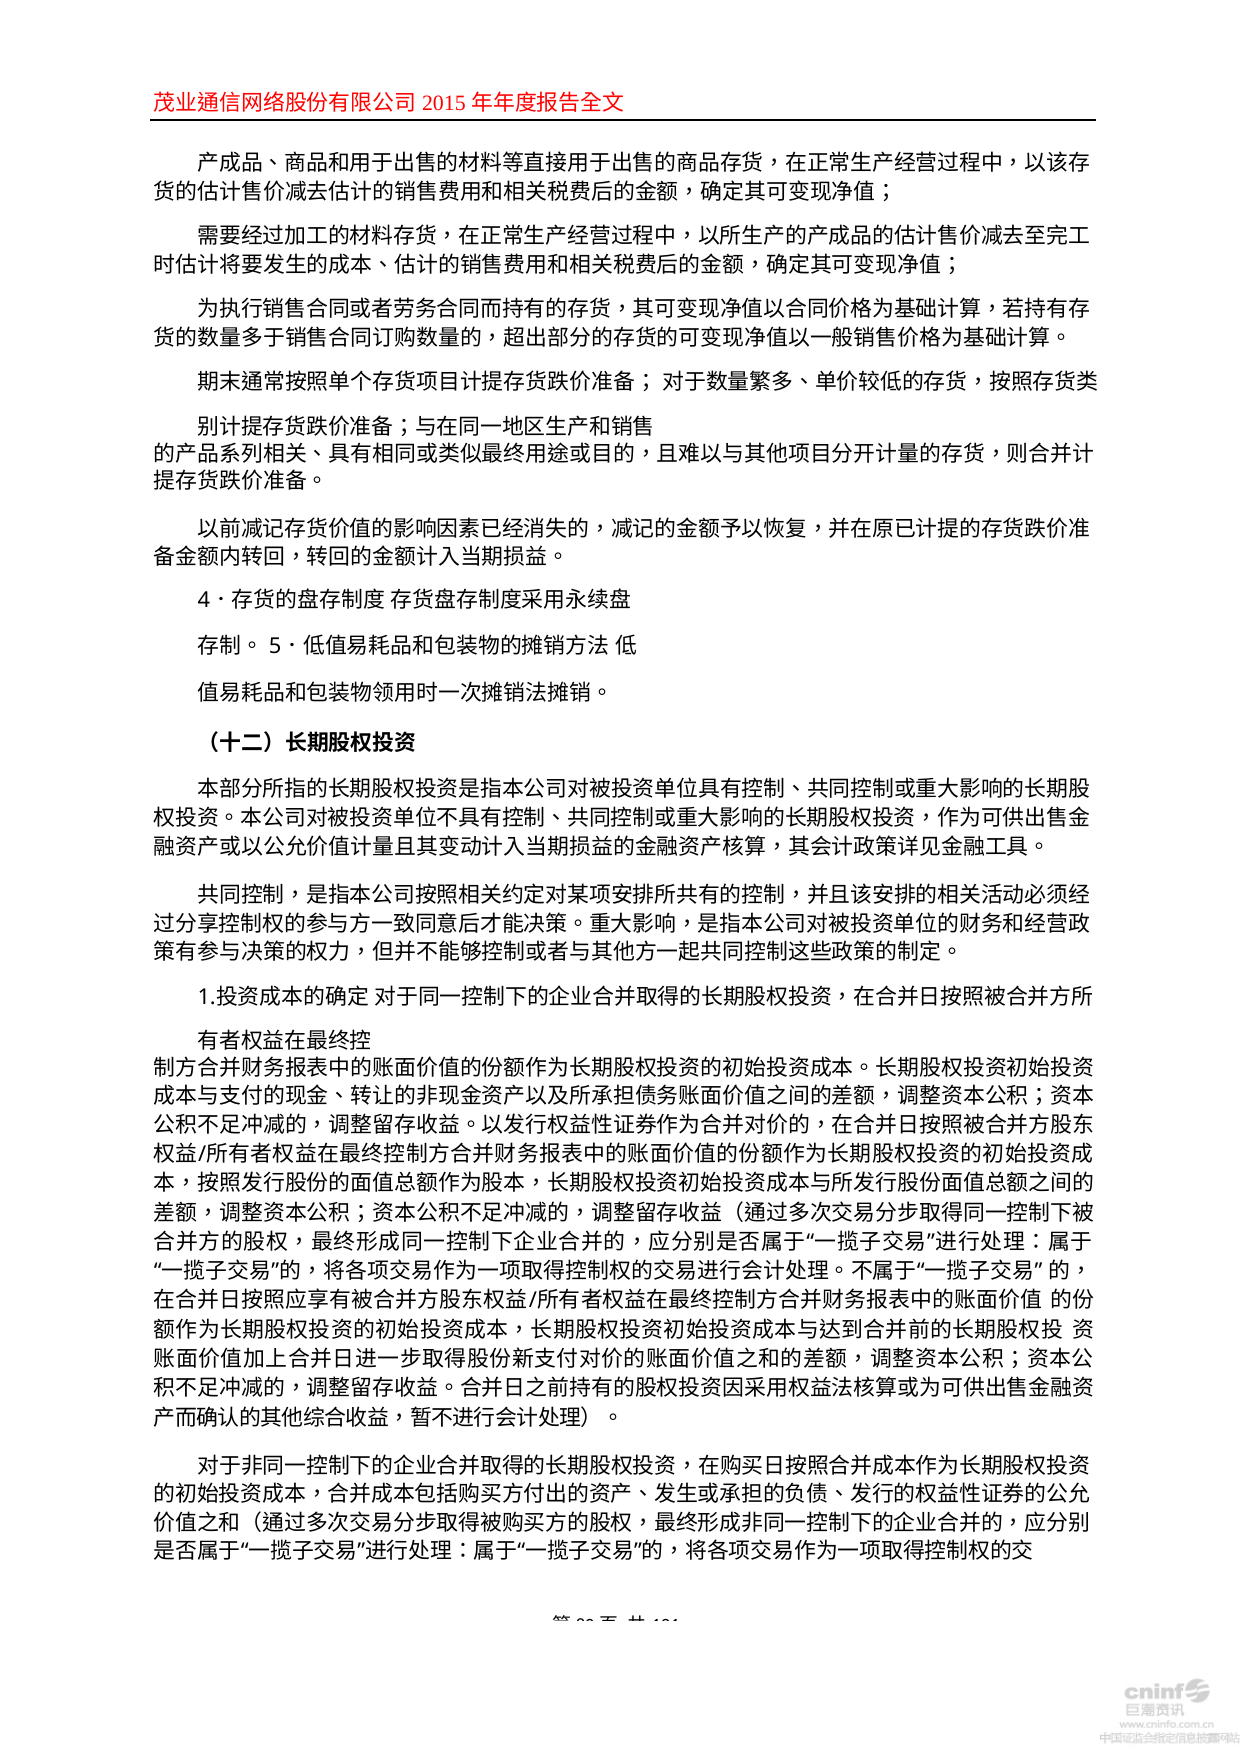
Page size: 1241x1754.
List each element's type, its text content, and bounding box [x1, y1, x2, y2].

text 本部分所指的长期股权投资是指本公司对被投资单位具有控制、共同控制或重大影响的长期股 权投资。本公司对被投资单位不具有控制、共同控制或重大影响的长期股权投资，作为可供出售金 融资产或以公允价值计量且其变动计入当期损益的金融资产核算，其会计政策详见金融工具。 [153, 773, 1093, 861]
text 期末通常按照单个存货项目计提存货跌价准备； 对于数量繁多、单价较低的存货，按照存货类别计提存货跌价准备；与在同一地区生产和销售 [197, 354, 1114, 443]
picture [1099, 1673, 1241, 1754]
text 1.投资成本的确定 对于同一控制下的企业合并取得的长期股权投资，在合并日按照被合并方所有者权益在最终控 [197, 968, 1114, 1058]
text 对于非同一控制下的企业合并取得的长期股权投资，在购买日按照合并成本作为长期股权投资 的初始投资成本，合并成本包括购买方付出的资产、发生或承担的负债、发行的权益性证券的公允 价值之和（通过多次交易分步取得被购买方的股权，最终形成非同一控制下的企业合并的，应分别 是否属于“一揽子交易”进行处理：属于“一揽子交易”的，将各项交易作为一项取得控制权的交 [153, 1451, 1093, 1564]
text 的产品系列相关、具有相同或类似最终用途或目的，且难以与其他项目分开计量的存货，则合并计 [153, 443, 1240, 466]
text 为执行销售合同或者劳务合同而持有的存货，其可变现净值以合同价格为基础计算，若持有存 货的数量多于销售合同订购数量的，超出部分的存货的可变现净值以一般销售价格为基础计算。 [153, 294, 1093, 351]
text 4．存货的盘存制度 存货盘存制度采用永续盘存制。 5．低值易耗品和包装物的摊销方法 低值易耗品和包装物领用时一次摊销法摊销。 [197, 584, 637, 706]
text 产成品、商品和用于出售的材料等直接用于出售的商品存货，在正常生产经营过程中，以该存 货的估计售价减去估计的销售费用和相关税费后的金额，确定其可变现净值； [153, 148, 1093, 205]
text 共同控制，是指本公司按照相关约定对某项安排所共有的控制，并且该安排的相关活动必须经 过分享控制权的参与方一致同意后才能决策。重大影响，是指本公司对被投资单位的财务和经营政 策有参与决策的权力，但并不能够控制或者与其他方一起共同控制这些政策的制定。 [153, 880, 1093, 965]
text 成本与支付的现金、转让的非现金资产以及所承担债务账面价值之间的差额，调整资本公积；资本 公积不足冲减的，调整留存收益。以发行权益性证券作为合并对价的，在合并日按照被合并方股东 权益/所有者权益在最终控制方合并财务报表中的账面价值的份额作为长期股权投资的初始投资成 本，按照发行股份的面值总额作为股本，长期股权投资初始投资成本与所发行股份面值总额之间的 差额，调整资本公积；资本公积不足冲减的，调整留存收益（通过多次交易分步取得同一控制下被 合并方的股权，最终形成同一控制下企业合并的，应分别是否属于“一揽子交易”进行处理：属于 “一揽子交易”的，将各项交易作为一项取得控制权的交易进行会计处理。不属于“一揽子交易” 的，在合并日按照应享有被合并方股东权益/所有者权益在最终控制方合并财务报表中的账面价值 的份额作为长期股权投资的初始投资成本，长期股权投资初始投资成本与达到合并前的长期股权投 资账面价值加上合并日进一步取得股份新支付对价的账面价值之和的差额，调整资本公积；资本公 积不足冲减的，调整留存收益。合并日之前持有的股权投资因采用权益法核算或为可供出售金融资 产而确认的其他综合收益，暂不进行会计处理）。 [153, 1080, 1094, 1431]
text 提存货跌价准备。 [153, 466, 1240, 494]
text 需要经过加工的材料存货，在正常生产经营过程中，以所生产的产成品的估计售价减去至完工 时估计将要发生的成本、估计的销售费用和相关税费后的金额，确定其可变现净值； [153, 221, 1093, 278]
text 以前减记存货价值的影响因素已经消失的，减记的金额予以恢复，并在原已计提的存货跌价准 备金额内转回，转回的金额计入当期损益。 [153, 514, 1093, 570]
subtitle （十二）长期股权投资 [197, 727, 1114, 757]
text 制方合并财务报表中的账面价值的份额作为长期股权投资的初始投资成本。长期股权投资初始投资 [153, 1058, 1240, 1080]
